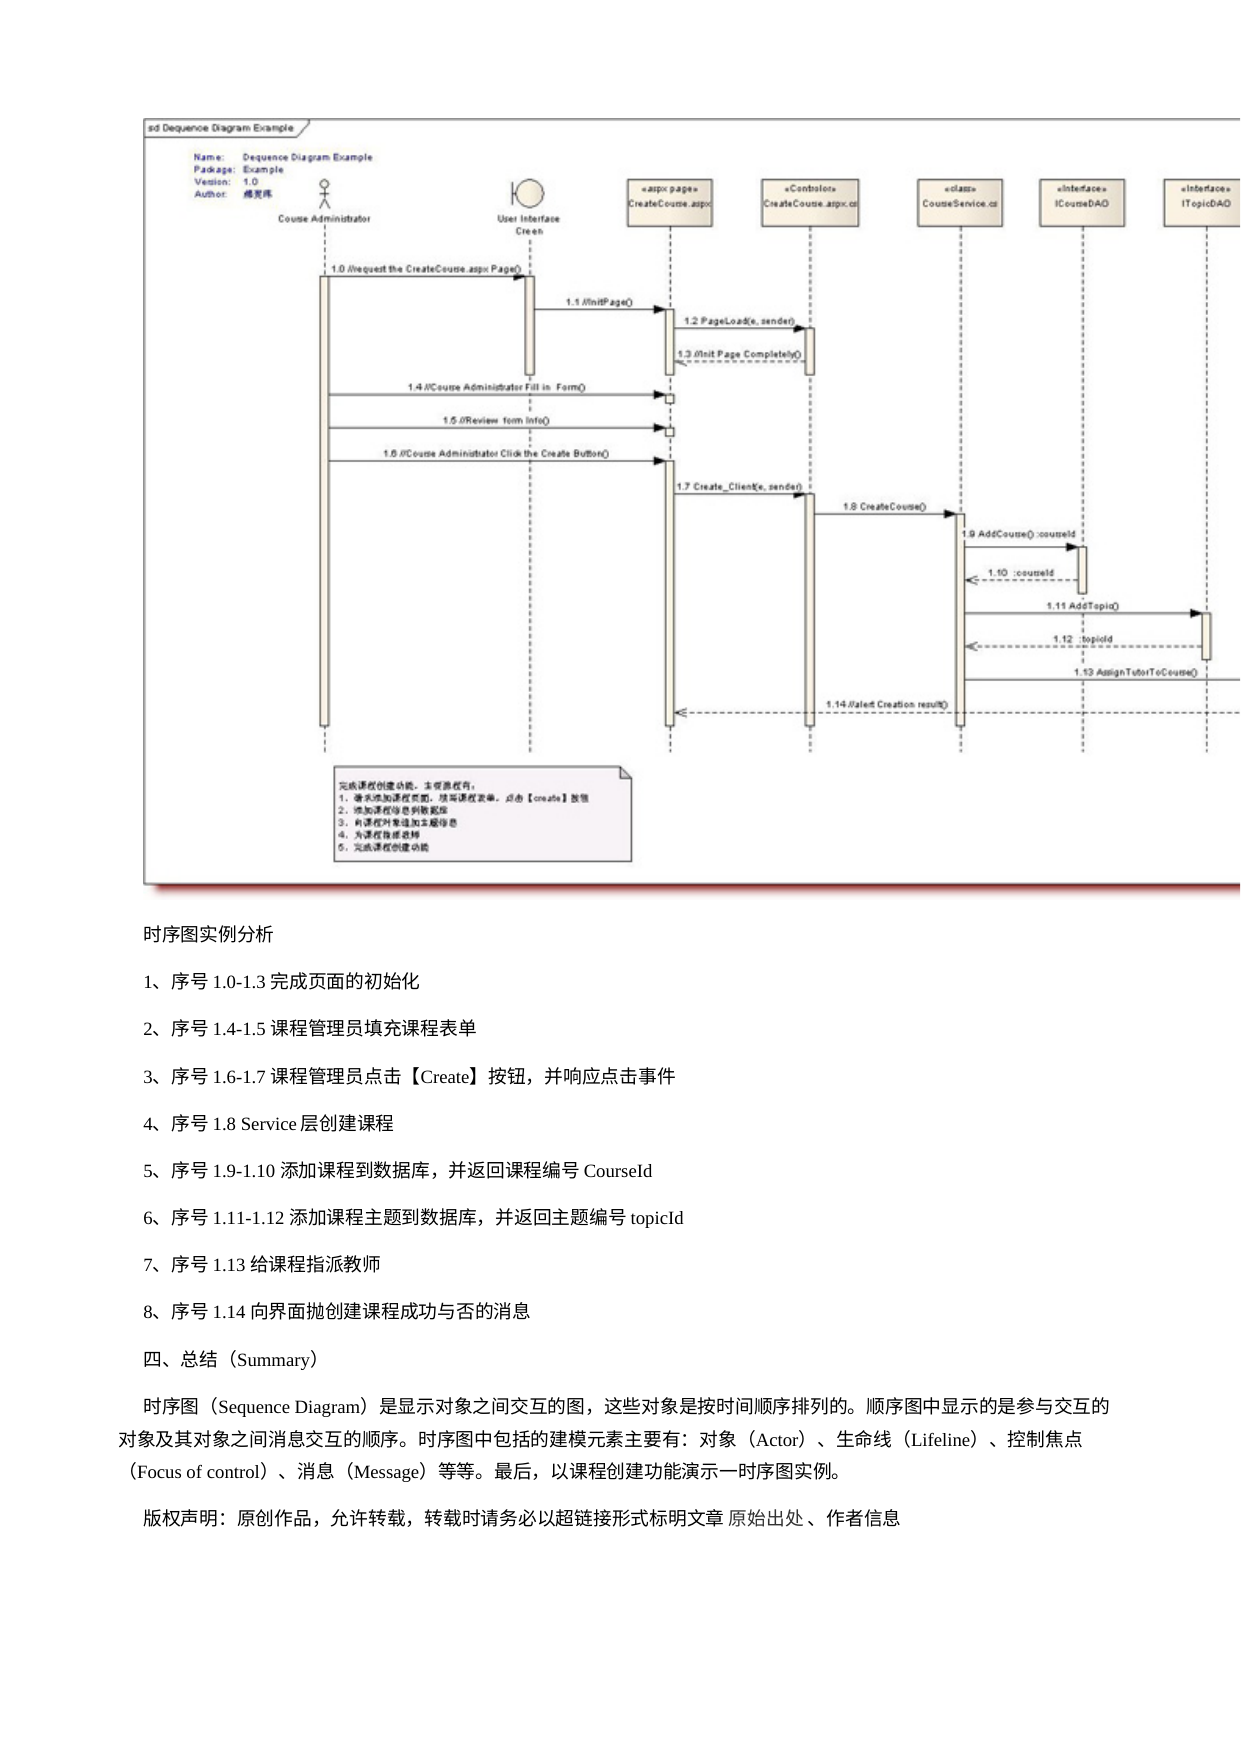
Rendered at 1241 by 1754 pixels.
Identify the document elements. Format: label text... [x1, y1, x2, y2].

text 时序图（Sequence Diagram）是显示对象之间交互的图，这些对象是按时间顺序排列的。顺序图中显示的是参与交互的对象及其对象之间消息交互的顺序。时序图中包括的建模元素主要有：对象（Actor）、生命线（Lifeline）、控制焦点（Focus of control）、消息（Message）等等。最后，以课程创建功能演示一时序图实例。 [118, 1392, 1122, 1484]
text 2、序号1.4-1.5 课程管理员填充课程表单 [118, 1014, 1122, 1041]
text 7、序号1.13 给课程指派教师 [118, 1250, 1122, 1277]
text 时序图实例分析 [118, 920, 1122, 947]
text 四、总结（Summary） [118, 1344, 1122, 1372]
text 版权声明：原创作品，允许转载，转载时请务必以超链接形式标明文章 原始出处 、作者信息 [118, 1504, 1122, 1531]
text 5、序号1.9-1.10 添加课程到数据库，并返回课程编号CourseId [118, 1156, 1122, 1183]
text 3、序号1.6-1.7 课程管理员点击【Create】按钮，并响应点击事件 [118, 1061, 1122, 1088]
text 8、序号1.14 向界面抛创建课程成功与否的消息 [118, 1297, 1122, 1324]
text 1、序号1.0-1.3 完成页面的初始化 [118, 967, 1122, 994]
text 6、序号1.11-1.12 添加课程主题到数据库，并返回主题编号topicId [118, 1203, 1122, 1230]
text 4、序号1.8 Service层创建课程 [118, 1108, 1122, 1136]
picture [143, 118, 1241, 900]
